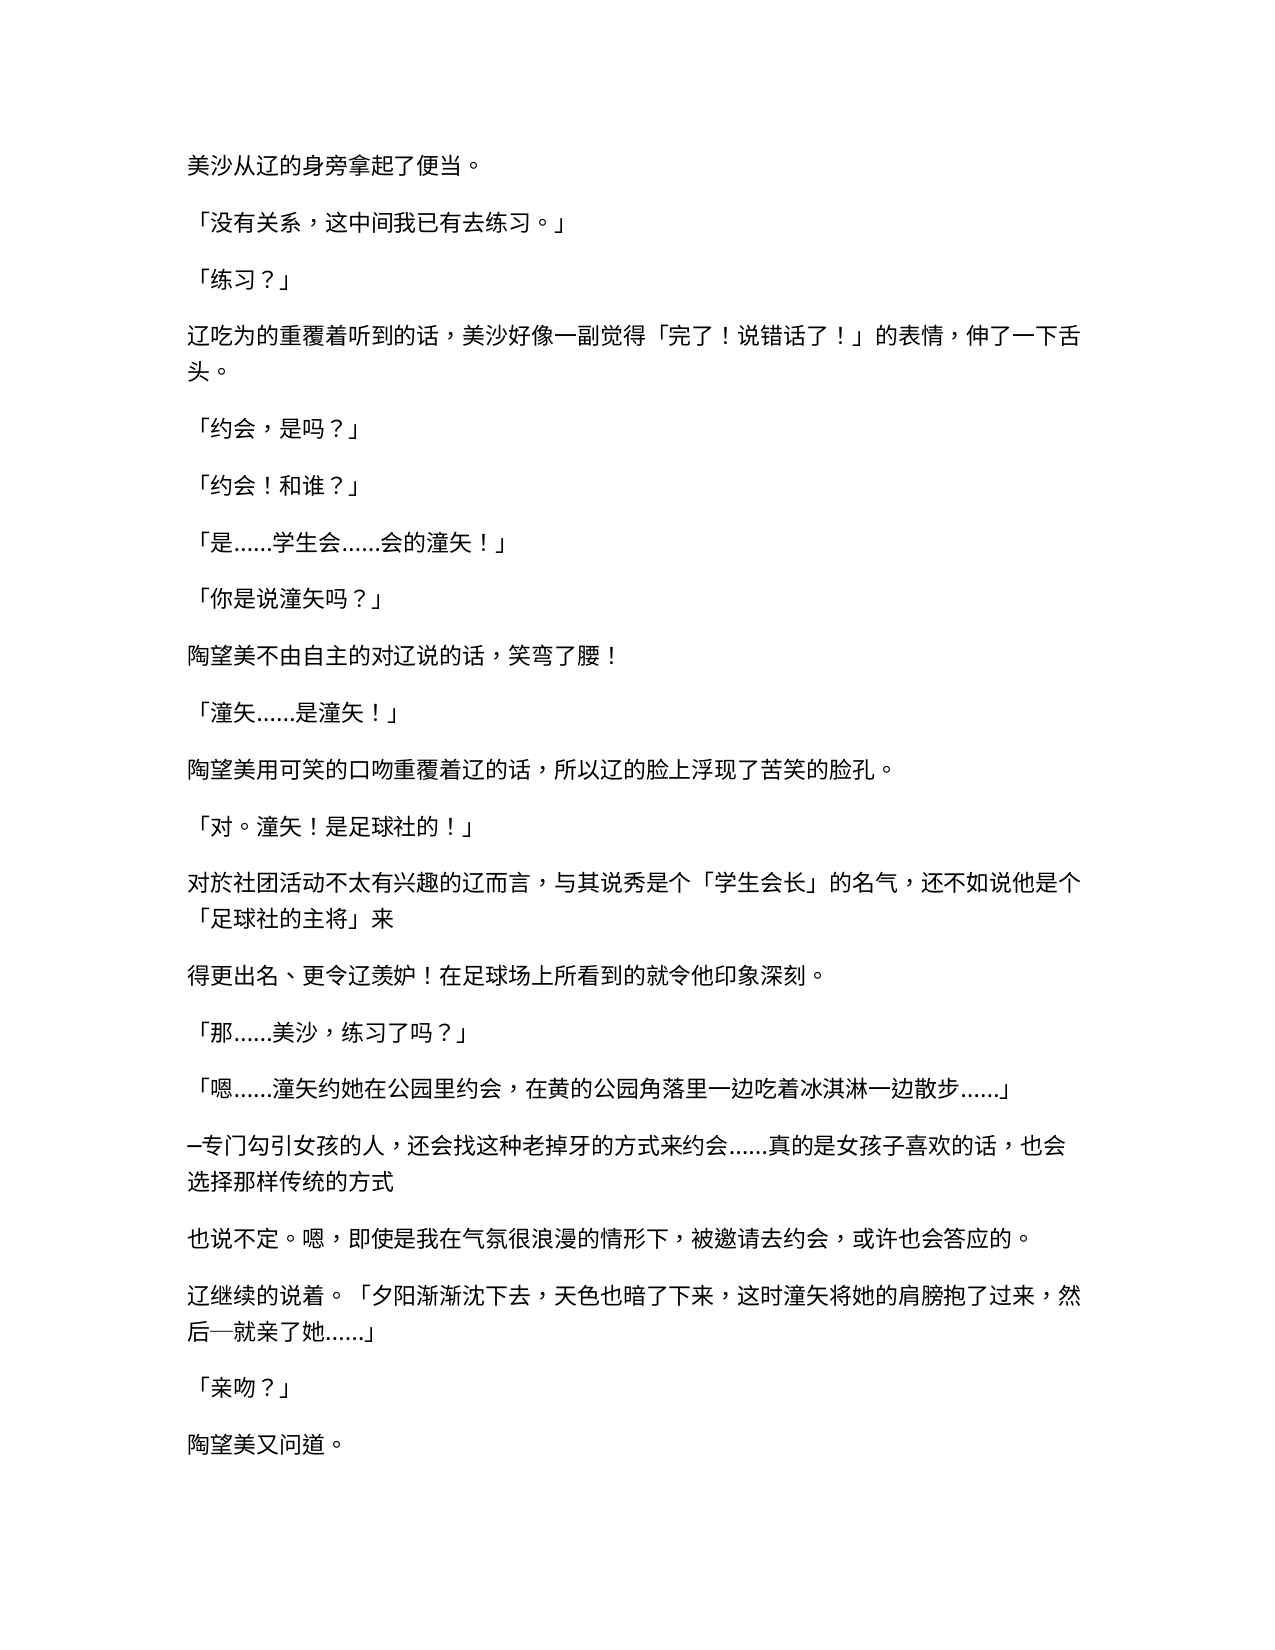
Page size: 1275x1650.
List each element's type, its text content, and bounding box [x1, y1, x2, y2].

text ─专门勾引女孩的人，还会找这种老掉牙的方式来约会……真的是女孩子喜欢的话，也会选择那样传统的方式 [187, 1130, 1087, 1197]
text 「对。潼矢！是足球社的！」 [187, 810, 1087, 842]
text 辽继续的说着。「夕阳渐渐沈下去，天色也暗了下来，这时潼矢将她的肩膀抱了过来，然后─就亲了她……」 [187, 1280, 1087, 1347]
text 陶望美又问道。 [187, 1429, 1087, 1460]
text 得更出名、更令辽羡妒！在足球场上所看到的就令他印象深刻。 [187, 960, 1087, 991]
text 「没有关系，这中间我已有去练习。」 [187, 207, 1087, 238]
text 「亲吻？」 [187, 1372, 1087, 1404]
text 「约会！和谁？」 [187, 470, 1087, 501]
text 「约会，是吗？」 [187, 413, 1087, 444]
text 「潼矢……是潼矢！」 [187, 697, 1087, 728]
text 陶望美用可笑的口吻重覆着辽的话，所以辽的脸上浮现了苦笑的脸孔。 [187, 754, 1087, 785]
text 「练习？」 [187, 263, 1087, 295]
text 「是……学生会……会的潼矢！」 [187, 527, 1087, 558]
text 美沙从辽的身旁拿起了便当。 [187, 150, 1087, 181]
text 陶望美不由自主的对辽说的话，笑弯了腰！ [187, 640, 1087, 671]
text 「嗯……潼矢约她在公园里约会，在黄的公园角落里一边吃着冰淇淋一边散步……」 [187, 1073, 1087, 1105]
text 对於社团活动不太有兴趣的辽而言，与其说秀是个「学生会长」的名气，还不如说他是个「足球社的主将」来 [187, 867, 1087, 934]
text 也说不定。嗯，即使是我在气氛很浪漫的情形下，被邀请去约会，或许也会答应的。 [187, 1223, 1087, 1254]
text 辽吃为的重覆着听到的话，美沙好像一副觉得「完了！说错话了！」的表情，伸了一下舌头。 [187, 320, 1087, 387]
text 「你是说潼矢吗？」 [187, 583, 1087, 614]
text 「那……美沙，练习了吗？」 [187, 1017, 1087, 1048]
